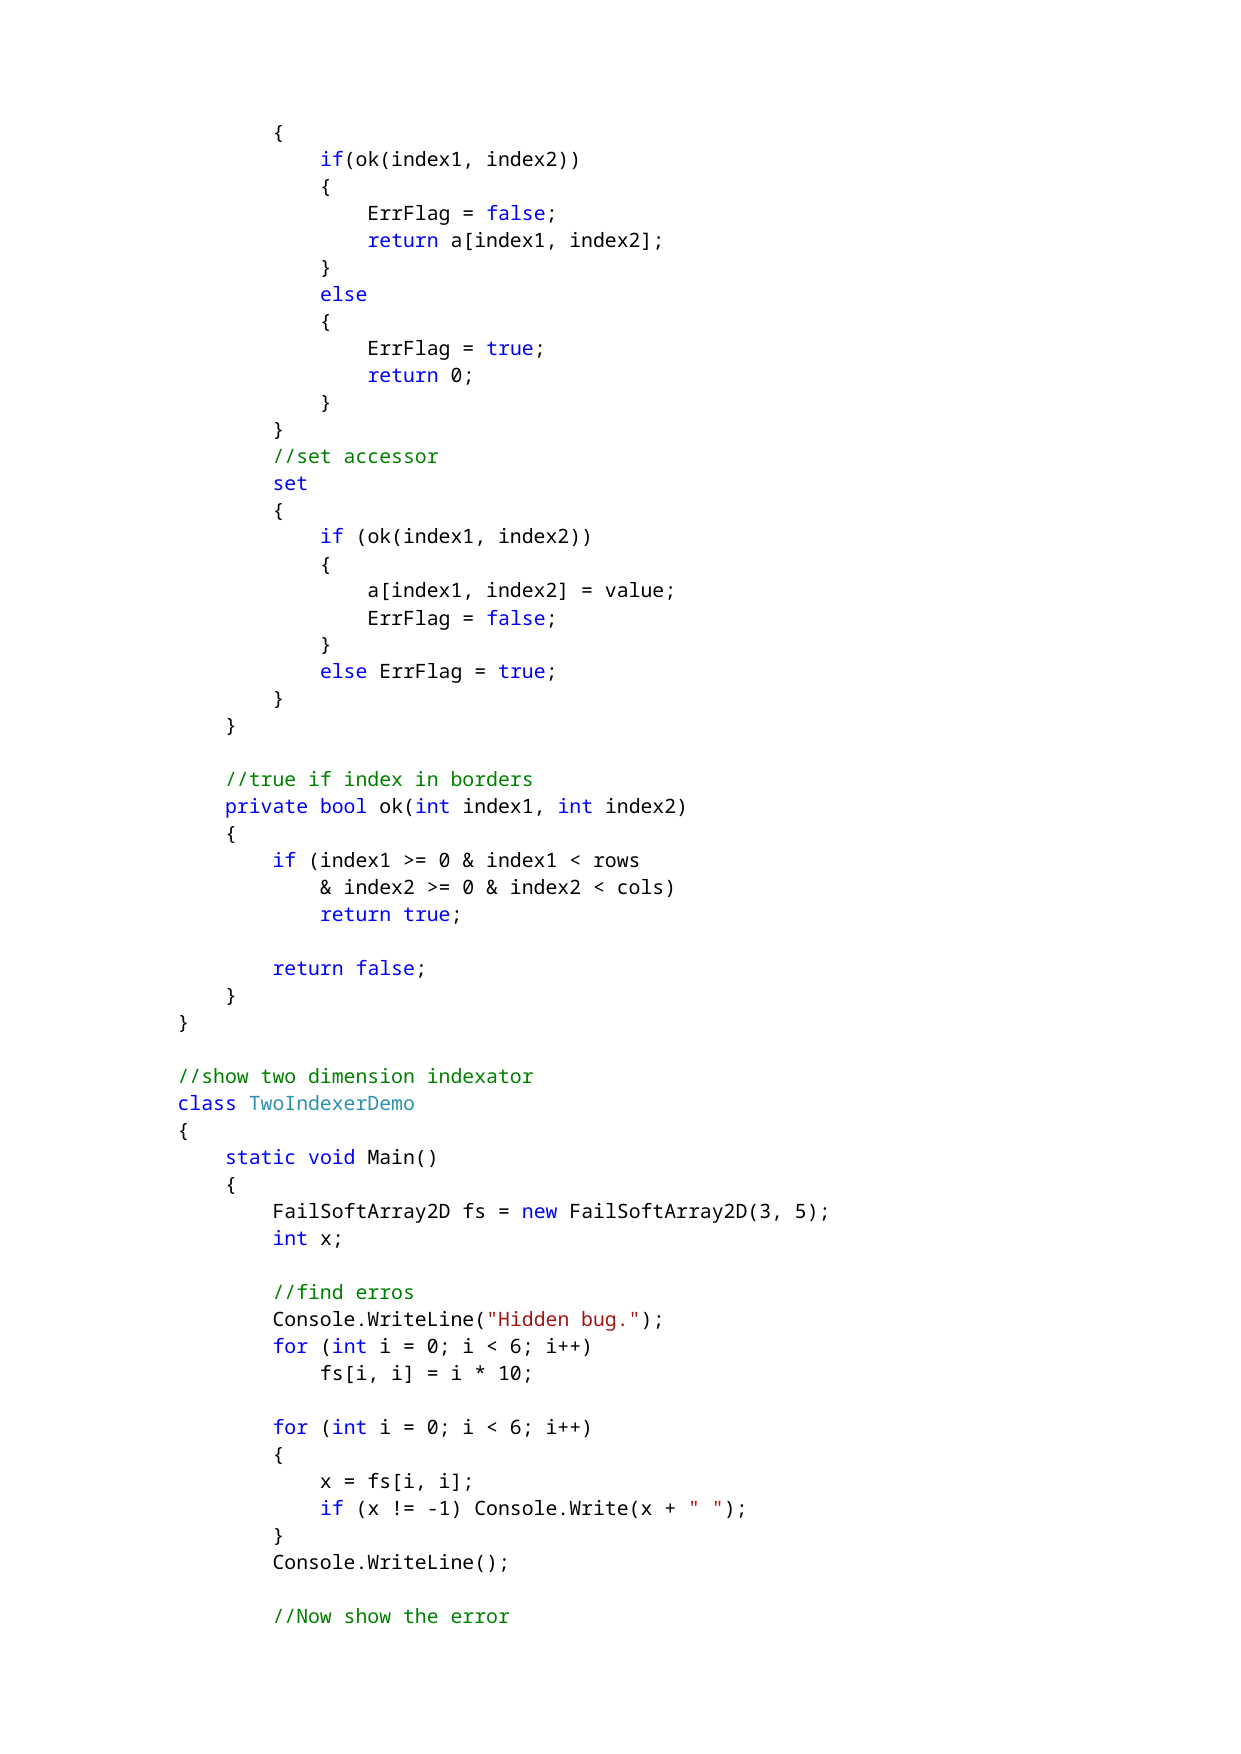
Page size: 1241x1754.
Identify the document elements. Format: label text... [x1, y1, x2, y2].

text } [177, 981, 1152, 1008]
text } [177, 388, 1152, 415]
text } [177, 631, 1152, 658]
text { [177, 1116, 1152, 1143]
text ErrFlag = false; [177, 199, 1152, 226]
text ErrFlag = true; [177, 334, 1152, 361]
text x = fs[i, i]; [177, 1467, 1152, 1494]
text } [177, 253, 1152, 280]
text { [177, 819, 1152, 847]
text for (int i = 0; i < 6; i++) [177, 1413, 1152, 1440]
text private bool ok(int index1, int index2) [177, 793, 1152, 819]
text return 0; [177, 361, 1152, 388]
text int x; [177, 1224, 1152, 1251]
text else ErrFlag = true; [177, 658, 1152, 685]
text //find erros [177, 1278, 1152, 1305]
text ErrFlag = false; [177, 604, 1152, 631]
text return true; [177, 901, 1152, 927]
text } [177, 1521, 1152, 1548]
text { [177, 307, 1152, 334]
text } [177, 1008, 1152, 1035]
text fs[i, i] = i * 10; [177, 1359, 1152, 1386]
text //true if index in borders [177, 766, 1152, 793]
text } [177, 712, 1152, 739]
text if (ok(index1, index2)) [177, 523, 1152, 550]
text { [177, 1440, 1152, 1467]
text { [177, 118, 1152, 145]
text if (index1 >= 0 & index1 < rows [177, 847, 1152, 873]
text //Now show the error [177, 1602, 1152, 1629]
text if(ok(index1, index2)) [177, 145, 1152, 172]
text set [177, 469, 1152, 496]
text Console.WriteLine("Hidden bug."); [177, 1305, 1152, 1332]
text { [177, 172, 1152, 199]
text } [177, 685, 1152, 712]
text FailSoftArray2D fs = new FailSoftArray2D(3, 5); [177, 1197, 1152, 1224]
text if (x != -1) Console.Write(x + " "); [177, 1494, 1152, 1521]
text return a[index1, index2]; [177, 226, 1152, 253]
text Console.WriteLine(); [177, 1548, 1152, 1575]
text { [177, 550, 1152, 577]
text for (int i = 0; i < 6; i++) [177, 1332, 1152, 1359]
text { [177, 1170, 1152, 1197]
text } [177, 415, 1152, 442]
text return false; [177, 954, 1152, 981]
text //set accessor [177, 442, 1152, 469]
text else [177, 280, 1152, 307]
text class TwoIndexerDemo [177, 1089, 1152, 1116]
text { [177, 496, 1152, 523]
text static void Main() [177, 1143, 1152, 1170]
text & index2 >= 0 & index2 < cols) [177, 873, 1152, 901]
text a[index1, index2] = value; [177, 577, 1152, 604]
text //show two dimension indexator [177, 1062, 1152, 1089]
